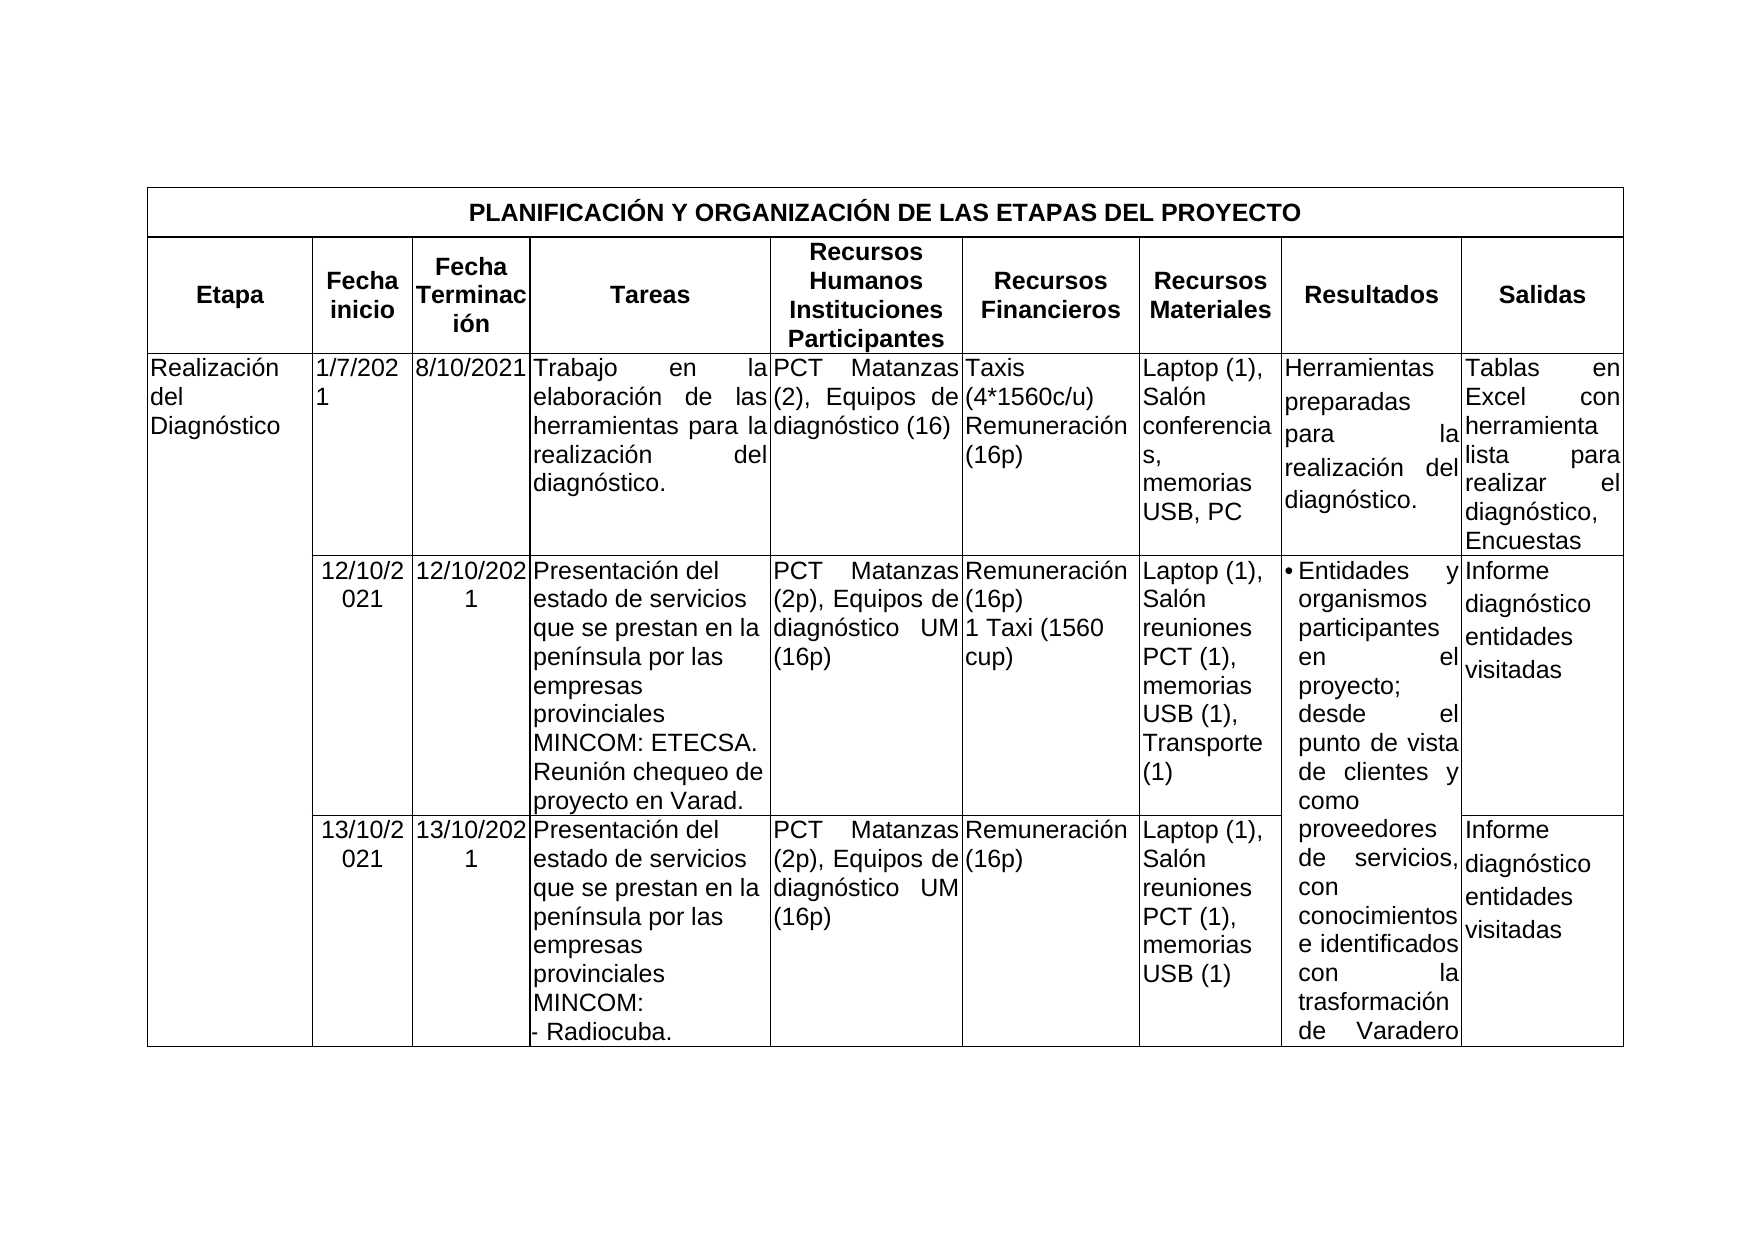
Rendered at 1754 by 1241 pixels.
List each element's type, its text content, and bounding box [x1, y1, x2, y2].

table_cell Recursos Materiales [1140, 238, 1281, 352]
table_cell Entidades y organismos participantes en el proyecto; desde el punto de vista de clientes y como proveedores de servicios, con conocimientos e identificados con la trasformación de Varadero hacia una ciudad digital. Servicios y procesos identificados por cada una de las entidades: de ellos cuáles se encuentran informatizados y/o digitalizados, brechas existentes; de ellos cuáles no se encuentran informatizados y/o digitalizados, soluciones tecnológicas existentes que informatizan y/o digitalizan los mismos. Tratamiento dado en las entidades a as informaciones asociadas a los procesos y servicios. Capacidad tecnológica (infraestruct. y conectividad) que poseen las entidades para la gestión de sus servicios y procesos. Nivel de capacidad de las personas para gestionar los servicios y procesos asociados a sus puestos de trabajo. Diagnóstico entidades visitadas [1282, 556, 1461, 1046]
table_cell Presentación del estado de servicios que se prestan en la península por las empresas provinciales MINCOM: ETECSA. Reunión chequeo de proyecto en Varad. [531, 556, 770, 814]
table_cell Recursos Financieros [963, 238, 1139, 352]
table_cell Taxis (4*1560c/u) Remuneración (16p) [963, 354, 1139, 555]
table_cell Salidas [1462, 238, 1623, 352]
table_cell 13/10/2021 [413, 816, 529, 1046]
table_cell Presentación del estado de servicios que se prestan en la península por las empresas provinciales MINCOM: Radiocuba. [531, 816, 770, 1046]
table_cell Tareas [531, 238, 770, 352]
table_cell 12/10/2021 [313, 556, 412, 814]
table_cell PCT Matanzas (2), Equipos de diagnóstico (16) [771, 354, 962, 555]
table_cell Laptop (1), Salón reuniones PCT (1), memorias USB (1) [1140, 816, 1281, 1046]
table_cell Resultados [1282, 238, 1461, 352]
table_cell Informe diagnóstico entidades visitadas [1462, 816, 1623, 1046]
table_header PLANIFICACIÓN Y ORGANIZACIÓN DE LAS ETAPAS DEL PROYECTO [148, 188, 1623, 236]
table_cell PCT Matanzas (2p), Equipos de diagnóstico UM (16p) [771, 556, 962, 814]
table_cell 12/10/2021 [413, 556, 529, 814]
table_cell PCT Matanzas (2p), Equipos de diagnóstico UM (16p) [771, 816, 962, 1046]
table_cell Etapa [148, 238, 312, 352]
table_cell 13/10/2021 [313, 816, 412, 1046]
table_cell Remuneración (16p) 1 Taxi (1560 cup) [963, 556, 1139, 814]
table_cell Laptop (1), Salón conferencias, memorias USB, PC [1140, 354, 1281, 555]
table_cell Remuneración (16p) [963, 816, 1139, 1046]
table_cell Recursos Humanos Instituciones Participantes [771, 238, 962, 352]
table_cell 8/10/2021 [413, 354, 529, 555]
table_cell Fecha inicio [313, 238, 412, 352]
table_cell 1/7/2021 [313, 354, 412, 555]
table_cell Laptop (1), Salón reuniones PCT (1), memorias USB (1), Transporte (1) [1140, 556, 1281, 814]
table_cell Herramientas preparadas para la realización del diagnóstico. [1282, 354, 1461, 555]
table_cell Fecha Terminación [413, 238, 529, 352]
table_cell Tablas en Excel con herramienta lista para realizar el diagnóstico, Encuestas [1462, 354, 1623, 555]
table_cell Informe diagnóstico entidades visitadas [1462, 556, 1623, 814]
table_cell Trabajo en la elaboración de las herramientas para la realización del diagnóstico. [531, 354, 770, 555]
table_cell Realización del Diagnóstico Realización del Diagnóstico Realización del Diagnóstico Realización del Diagnóstico Realización del Diagnóstico Realización del Diagnóstico Realización del Diagnóstico Realización del Diagnóstico Realización del Diagnóstico Realización del Diagnóstico Realización del Diagnóstico Realización del Diagnóstico Realización del Diagnóstico Realización del Diagnóstico Realización del Diagnóstico Realización del Diagnóstico [148, 354, 312, 1046]
